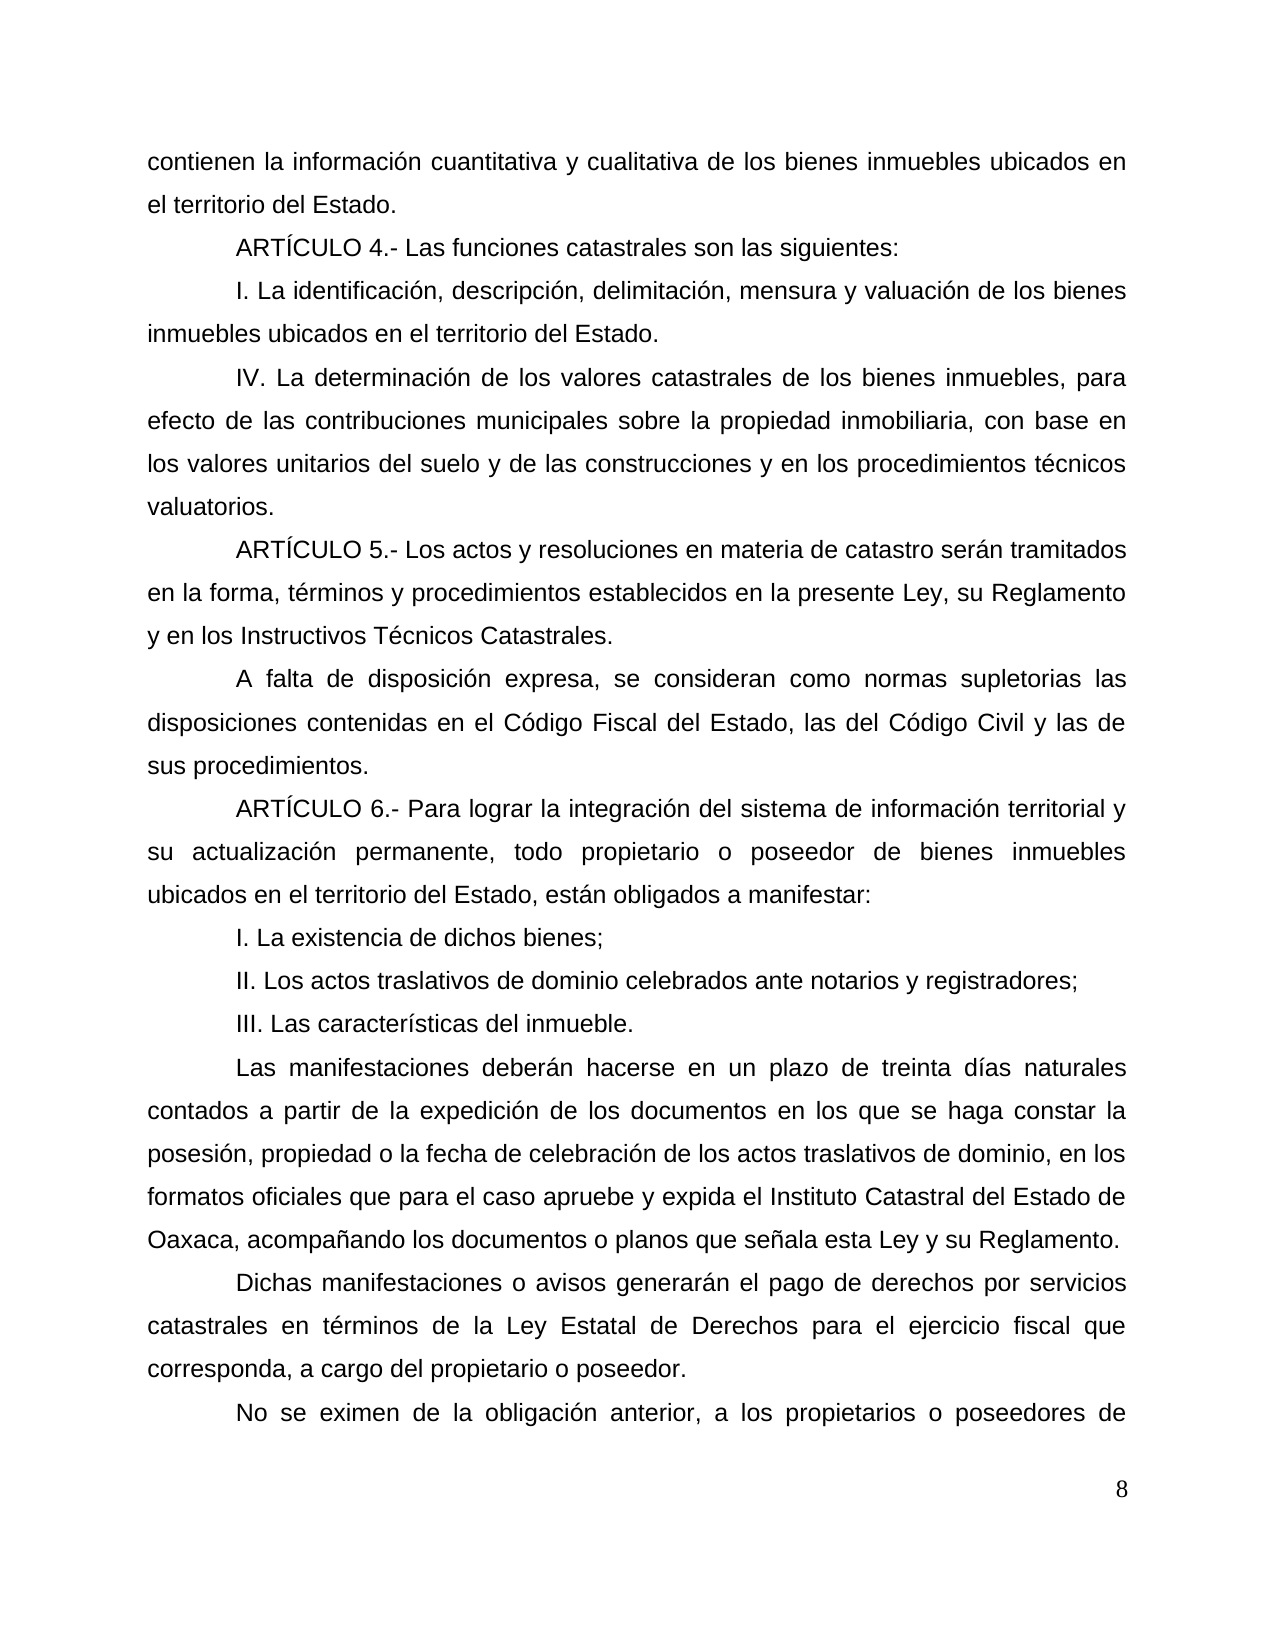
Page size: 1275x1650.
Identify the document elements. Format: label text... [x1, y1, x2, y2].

text A falta de disposición expresa, se consideran como normas supletorias las disposiciones contenidas en el Código Fiscal del Estado, las del Código Civil y las de sus procedimientos. [147, 664, 1128, 779]
text I. La existencia de dichos bienes; [147, 923, 1128, 952]
text Las manifestaciones deberán hacerse en un plazo de treinta días naturales contados a partir de la expedición de los documentos en los que se haga constar la posesión, propiedad o la fecha de celebración de los actos traslativos de dominio, en los formatos oficiales que para el caso apruebe y expida el Instituto Catastral del Estado de Oaxaca, acompañando los documentos o planos que señala esta Ley y su Reglamento. [147, 1053, 1128, 1254]
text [147, 1398, 1128, 1426]
text IV. La determinación de los valores catastrales de los bienes inmuebles, para efecto de las contribuciones municipales sobre la propiedad inmobiliaria, con base en los valores unitarios del suelo y de las construcciones y en los procedimientos técnicos valuatorios. [147, 363, 1128, 521]
text ARTÍCULO 5.- Los actos y resoluciones en materia de catastro serán tramitados en la forma, términos y procedimientos establecidos en la presente Ley, su Reglamento y en los Instructivos Técnicos Catastrales. [147, 535, 1128, 650]
text Dichas manifestaciones o avisos generarán el pago de derechos por servicios catastrales en términos de la Ley Estatal de Derechos para el ejercicio fiscal que corresponda, a cargo del propietario o poseedor. [147, 1268, 1128, 1383]
text ARTÍCULO 6.- Para lograr la integración del sistema de información territorial y su actualización permanente, todo propietario o poseedor de bienes inmuebles ubicados en el territorio del Estado, están obligados a manifestar: [147, 794, 1128, 909]
text ARTÍCULO 4.- Las funciones catastrales son las siguientes: [147, 233, 1128, 262]
text I. La identificación, descripción, delimitación, mensura y valuación de los bienes inmuebles ubicados en el territorio del Estado. [147, 276, 1128, 348]
text III. Las características del inmueble. [147, 1009, 1128, 1038]
text II. Los actos traslativos de dominio celebrados ante notarios y registradores; [147, 966, 1128, 995]
